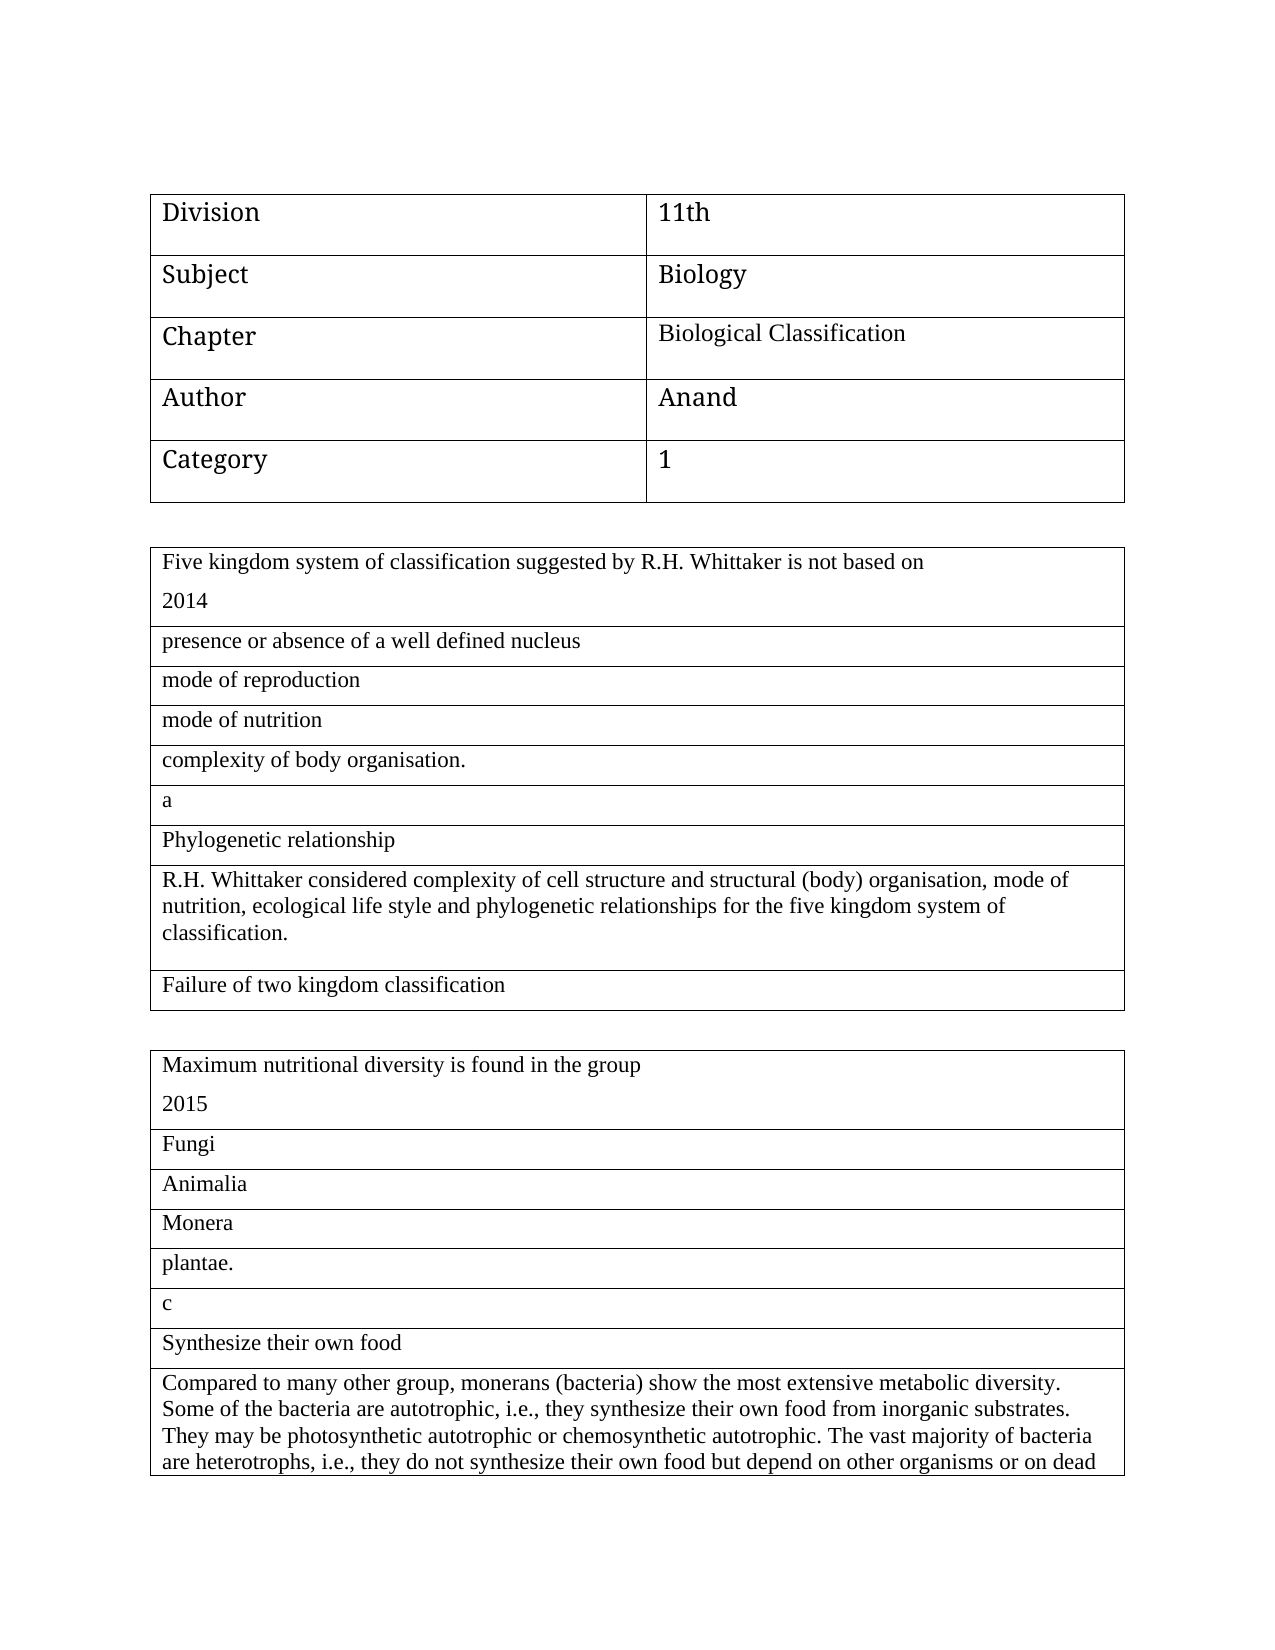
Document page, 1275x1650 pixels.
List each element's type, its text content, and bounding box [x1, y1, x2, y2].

table_cell Category [151, 441, 646, 502]
table_header 11th [647, 195, 1124, 255]
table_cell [151, 1369, 1124, 1474]
table_header Five kingdom system of classification suggested by R.H. Whittaker is not based on 2014 [151, 548, 1124, 626]
table_cell Anand [647, 380, 1124, 440]
table_cell presence or absence of a well defined nucleus [151, 627, 1124, 666]
table_cell c [151, 1289, 1124, 1328]
table_cell mode of reproduction [151, 667, 1124, 705]
table_cell complexity of body organisation. [151, 746, 1124, 785]
table_cell R.H. Whittaker considered complexity of cell structure and structural (body) organisation, mode of nutrition, ecological life style and phylogenetic relationships for the five kingdom system of classification. [151, 866, 1124, 970]
table_cell Synthesize their own food [151, 1329, 1124, 1368]
table_cell Chapter [151, 318, 646, 379]
table_header Division [151, 195, 646, 255]
table_cell Animalia [151, 1170, 1124, 1208]
table_cell Author [151, 380, 646, 440]
table_cell Biology [647, 256, 1124, 317]
table_cell mode of nutrition [151, 706, 1124, 745]
table_cell a [151, 786, 1124, 825]
table_cell 1 [647, 441, 1124, 502]
table_cell Fungi [151, 1130, 1124, 1168]
table_header Maximum nutritional diversity is found in the group 2015 [151, 1051, 1124, 1129]
table_cell Biological Classification [647, 318, 1124, 379]
table_cell Failure of two kingdom classification [151, 971, 1124, 1010]
table_cell Phylogenetic relationship [151, 826, 1124, 865]
table_cell Subject [151, 256, 646, 317]
table_cell Monera [151, 1210, 1124, 1248]
table_cell plantae. [151, 1249, 1124, 1288]
